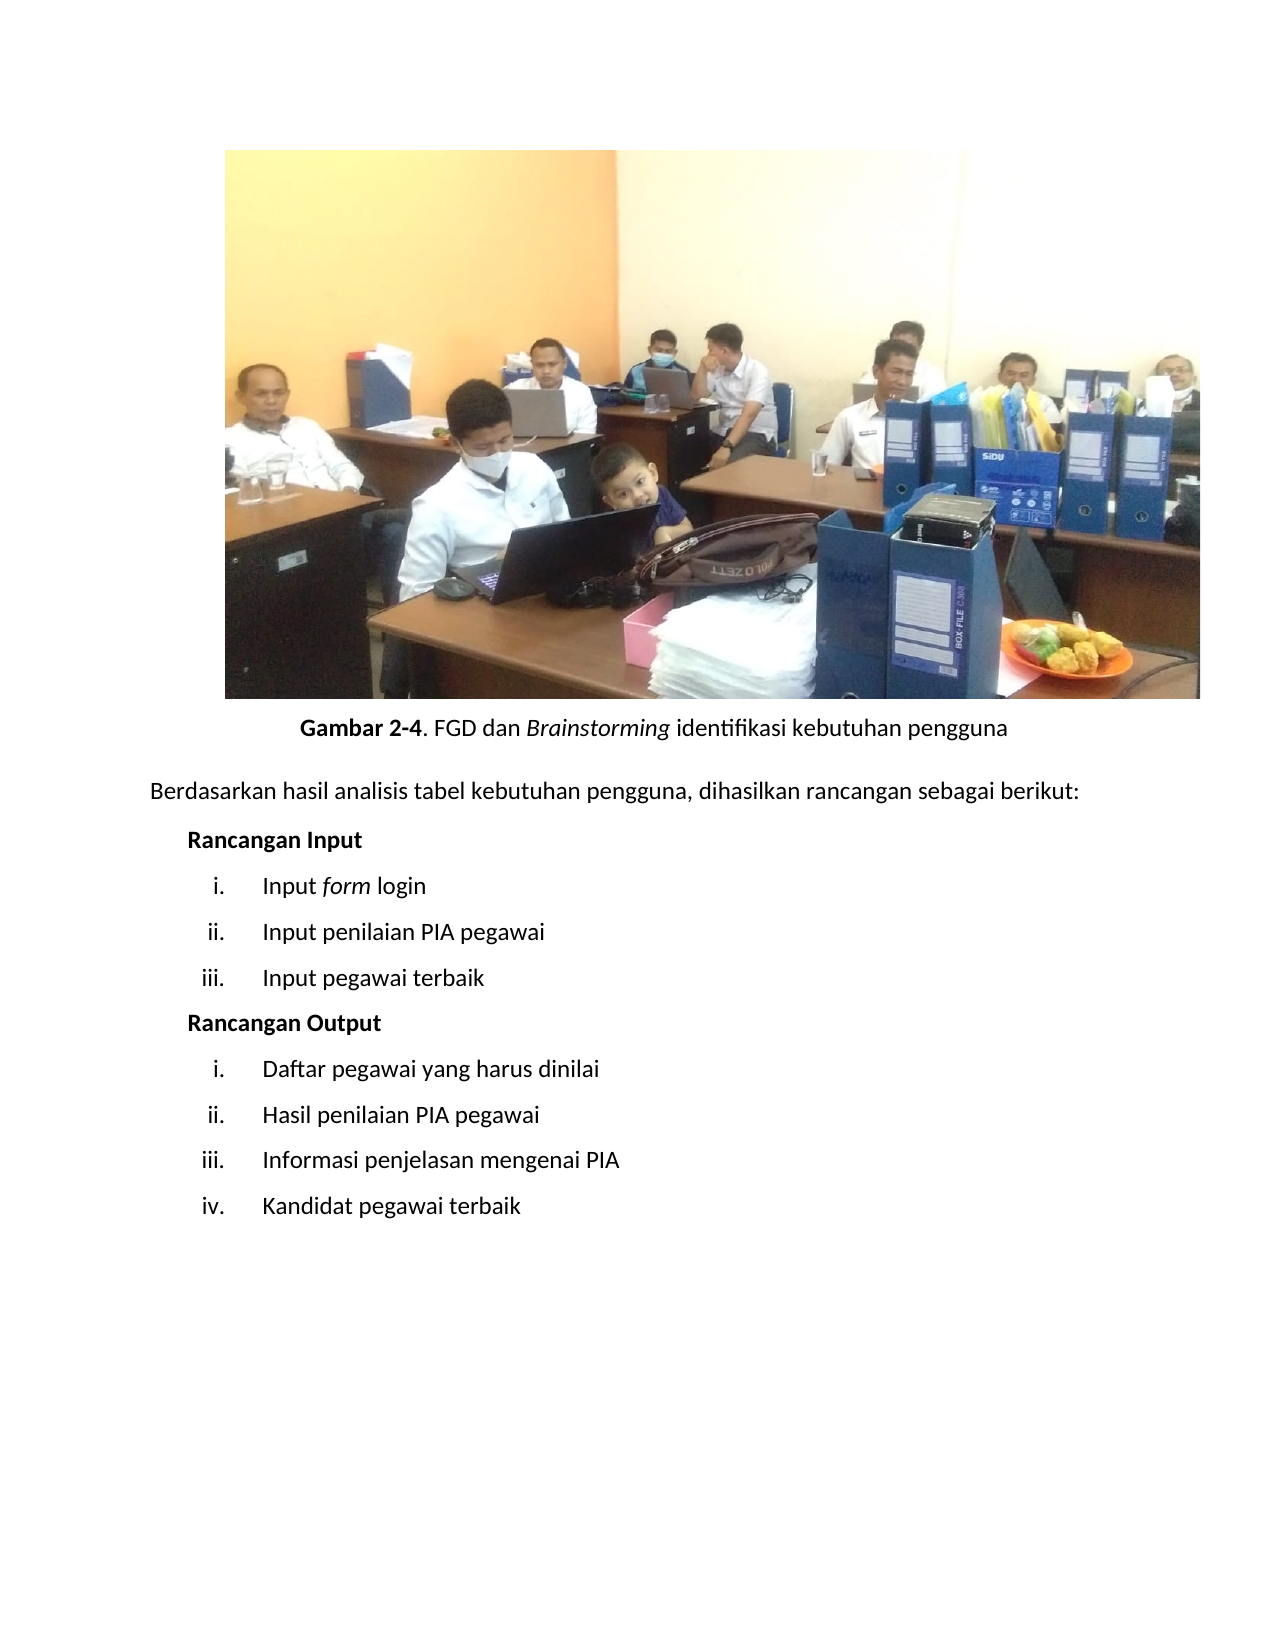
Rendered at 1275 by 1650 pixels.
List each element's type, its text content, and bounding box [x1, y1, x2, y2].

list Rancangan Input [187, 824, 1125, 855]
list Gambar 2-4. FGD dan Brainstorming identifikasi kebutuhan pengguna [187, 712, 1125, 743]
text Berdasarkan hasil analisis tabel kebutuhan pengguna, dihasilkan rancangan sebagai berikut: [150, 775, 1125, 805]
list Informasi penjelasan mengenai PIA [225, 1144, 1125, 1175]
list Rancangan Output [187, 1007, 1125, 1038]
list Daftar pegawai yang harus dinilai [225, 1053, 1125, 1084]
list Input pegawai terbaik [225, 962, 1125, 992]
list Input penilaian PIA pegawai [225, 916, 1125, 946]
list Input form login [225, 870, 1125, 901]
picture [225, 150, 1200, 699]
list Kandidat pegawai terbaik [225, 1190, 1125, 1221]
list Hasil penilaian PIA pegawai [225, 1099, 1125, 1129]
